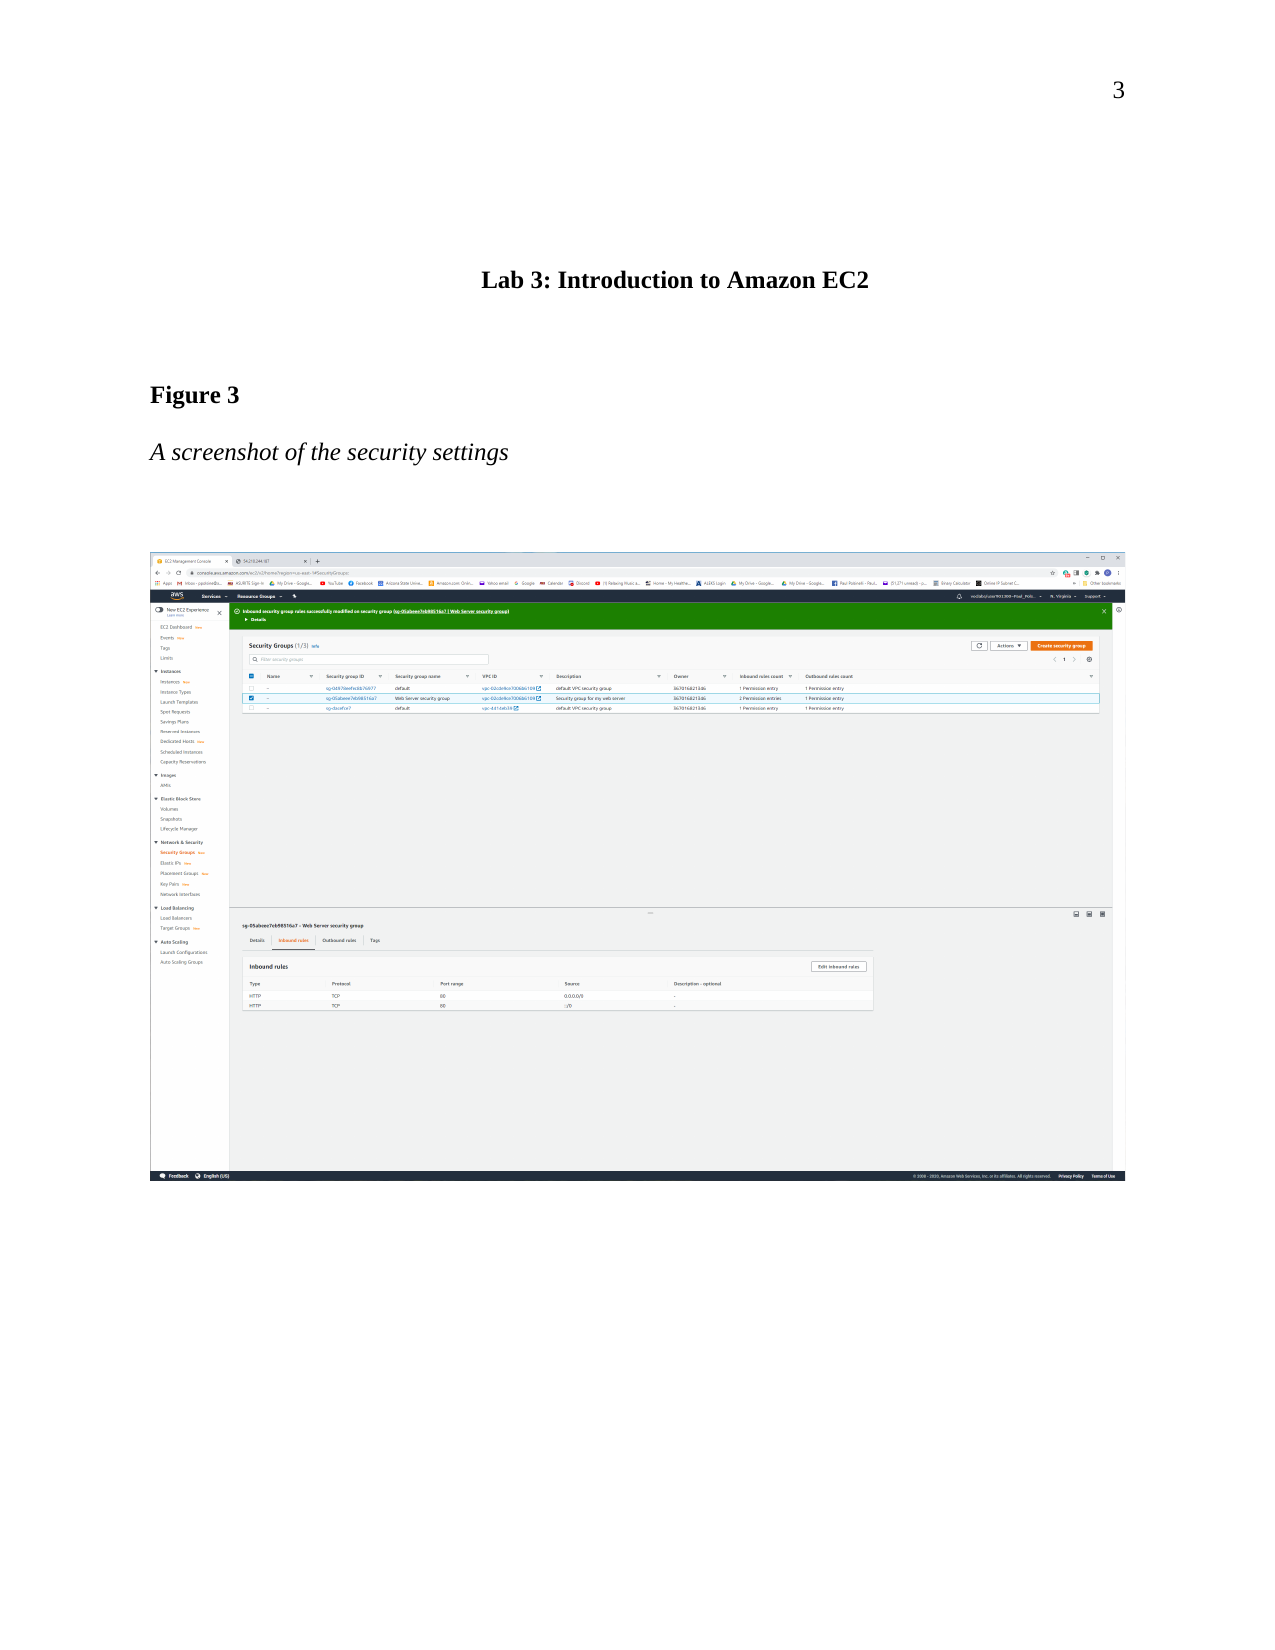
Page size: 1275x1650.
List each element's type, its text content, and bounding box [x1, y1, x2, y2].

text Lab 3: Introduction to Amazon EC2 [150, 265, 1125, 294]
text A screenshot of the security settings [150, 437, 1125, 466]
text Figure 3 [150, 380, 1125, 409]
picture [150, 552, 1125, 1181]
